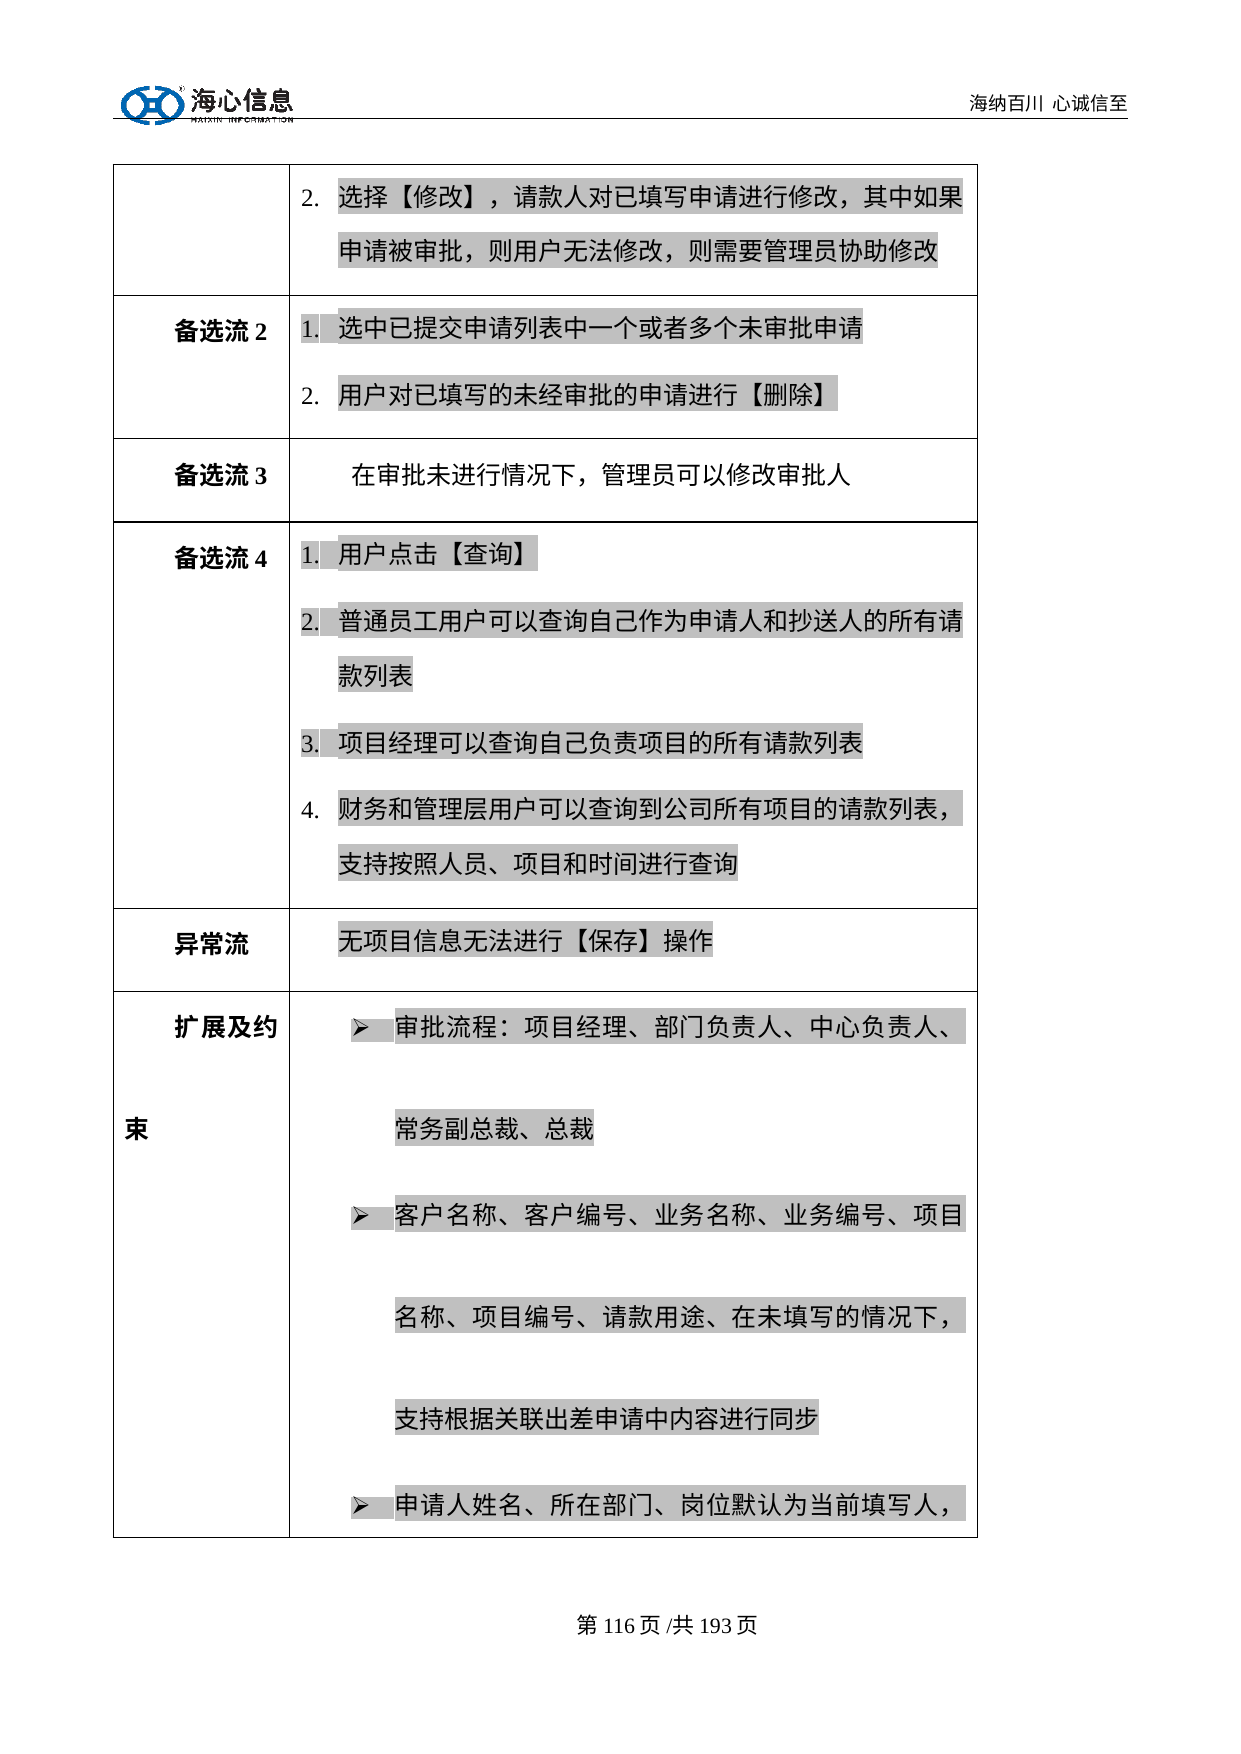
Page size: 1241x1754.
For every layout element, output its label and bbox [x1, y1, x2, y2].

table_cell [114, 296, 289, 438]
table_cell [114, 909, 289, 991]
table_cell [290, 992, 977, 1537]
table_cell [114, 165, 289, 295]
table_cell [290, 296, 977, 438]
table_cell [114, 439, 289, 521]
picture [112, 78, 297, 130]
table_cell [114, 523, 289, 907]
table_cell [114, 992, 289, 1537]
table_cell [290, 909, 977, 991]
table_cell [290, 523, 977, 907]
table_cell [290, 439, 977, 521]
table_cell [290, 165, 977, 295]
